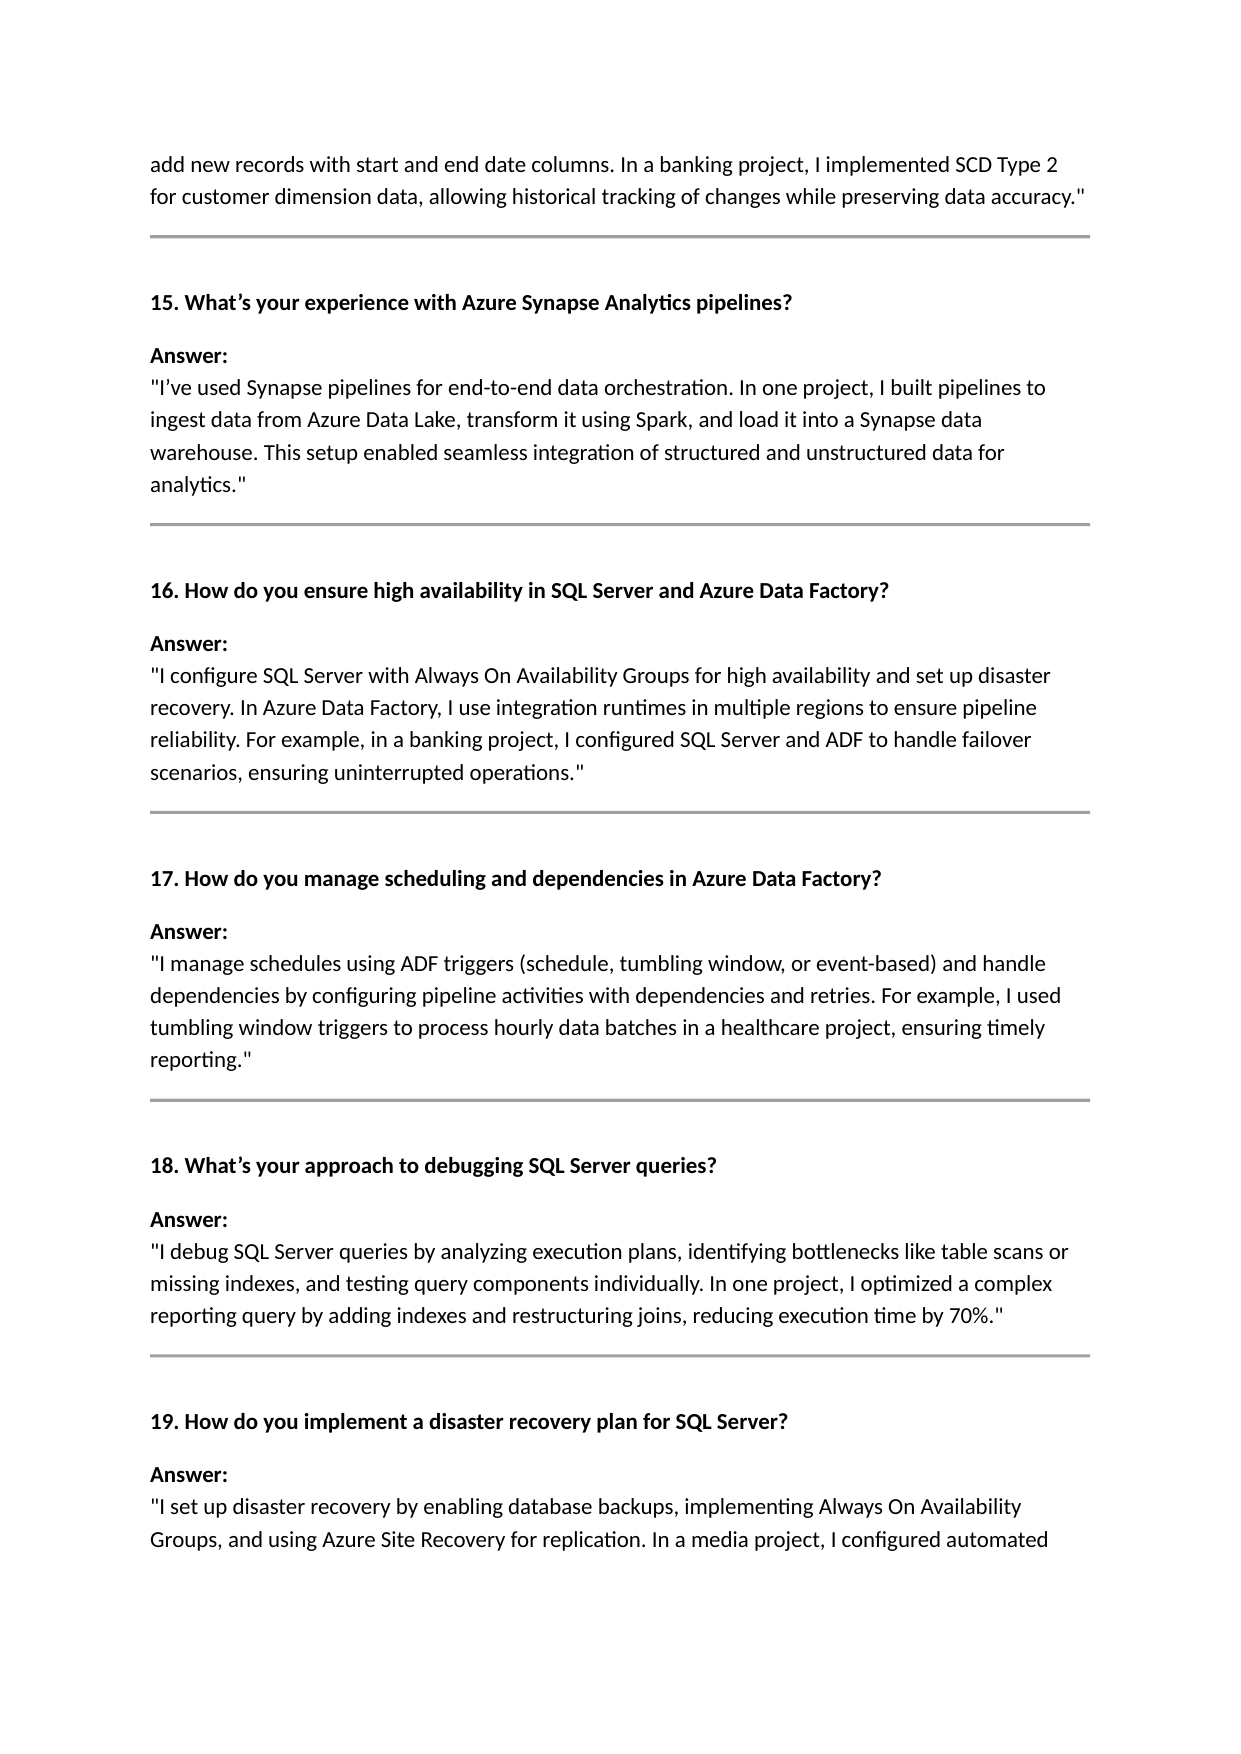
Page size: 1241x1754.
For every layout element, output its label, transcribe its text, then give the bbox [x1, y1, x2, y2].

text 18. What’s your approach to debugging SQL Server queries? [150, 1152, 1090, 1180]
text 16. How do you ensure high availability in SQL Server and Azure Data Factory? [150, 576, 1090, 604]
text 15. What’s your experience with Azure Synapse Analytics pipelines? [150, 288, 1090, 316]
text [150, 150, 1090, 210]
text Answer: "I manage schedules using ADF triggers (schedule, tumbling window, or event-based) and handle dependencies by configuring pipeline activities with dependencies and retries. For example, I used tumbling window triggers to process hourly data batches in a healthcare project, ensuring timely reporting." [150, 917, 1090, 1074]
text Answer: "I’ve used Synapse pipelines for end-to-end data orchestration. In one project, I built pipelines to ingest data from Azure Data Lake, transform it using Spark, and load it into a Synapse data warehouse. This setup enabled seamless integration of structured and unstructured data for analytics." [150, 341, 1090, 498]
text 19. How do you implement a disaster recovery plan for SQL Server? [150, 1407, 1090, 1435]
text Answer: "I debug SQL Server queries by analyzing execution plans, identifying bottlenecks like table scans or missing indexes, and testing query components individually. In one project, I optimized a complex reporting query by adding indexes and restructuring joins, reducing execution time by 70%." [150, 1205, 1090, 1329]
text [150, 1460, 1090, 1553]
text Answer: "I configure SQL Server with Always On Availability Groups for high availability and set up disaster recovery. In Azure Data Factory, I use integration runtimes in multiple regions to ensure pipeline reliability. For example, in a banking project, I configured SQL Server and ADF to handle failover scenarios, ensuring uninterrupted operations." [150, 629, 1090, 786]
text 17. How do you manage scheduling and dependencies in Azure Data Factory? [150, 864, 1090, 892]
